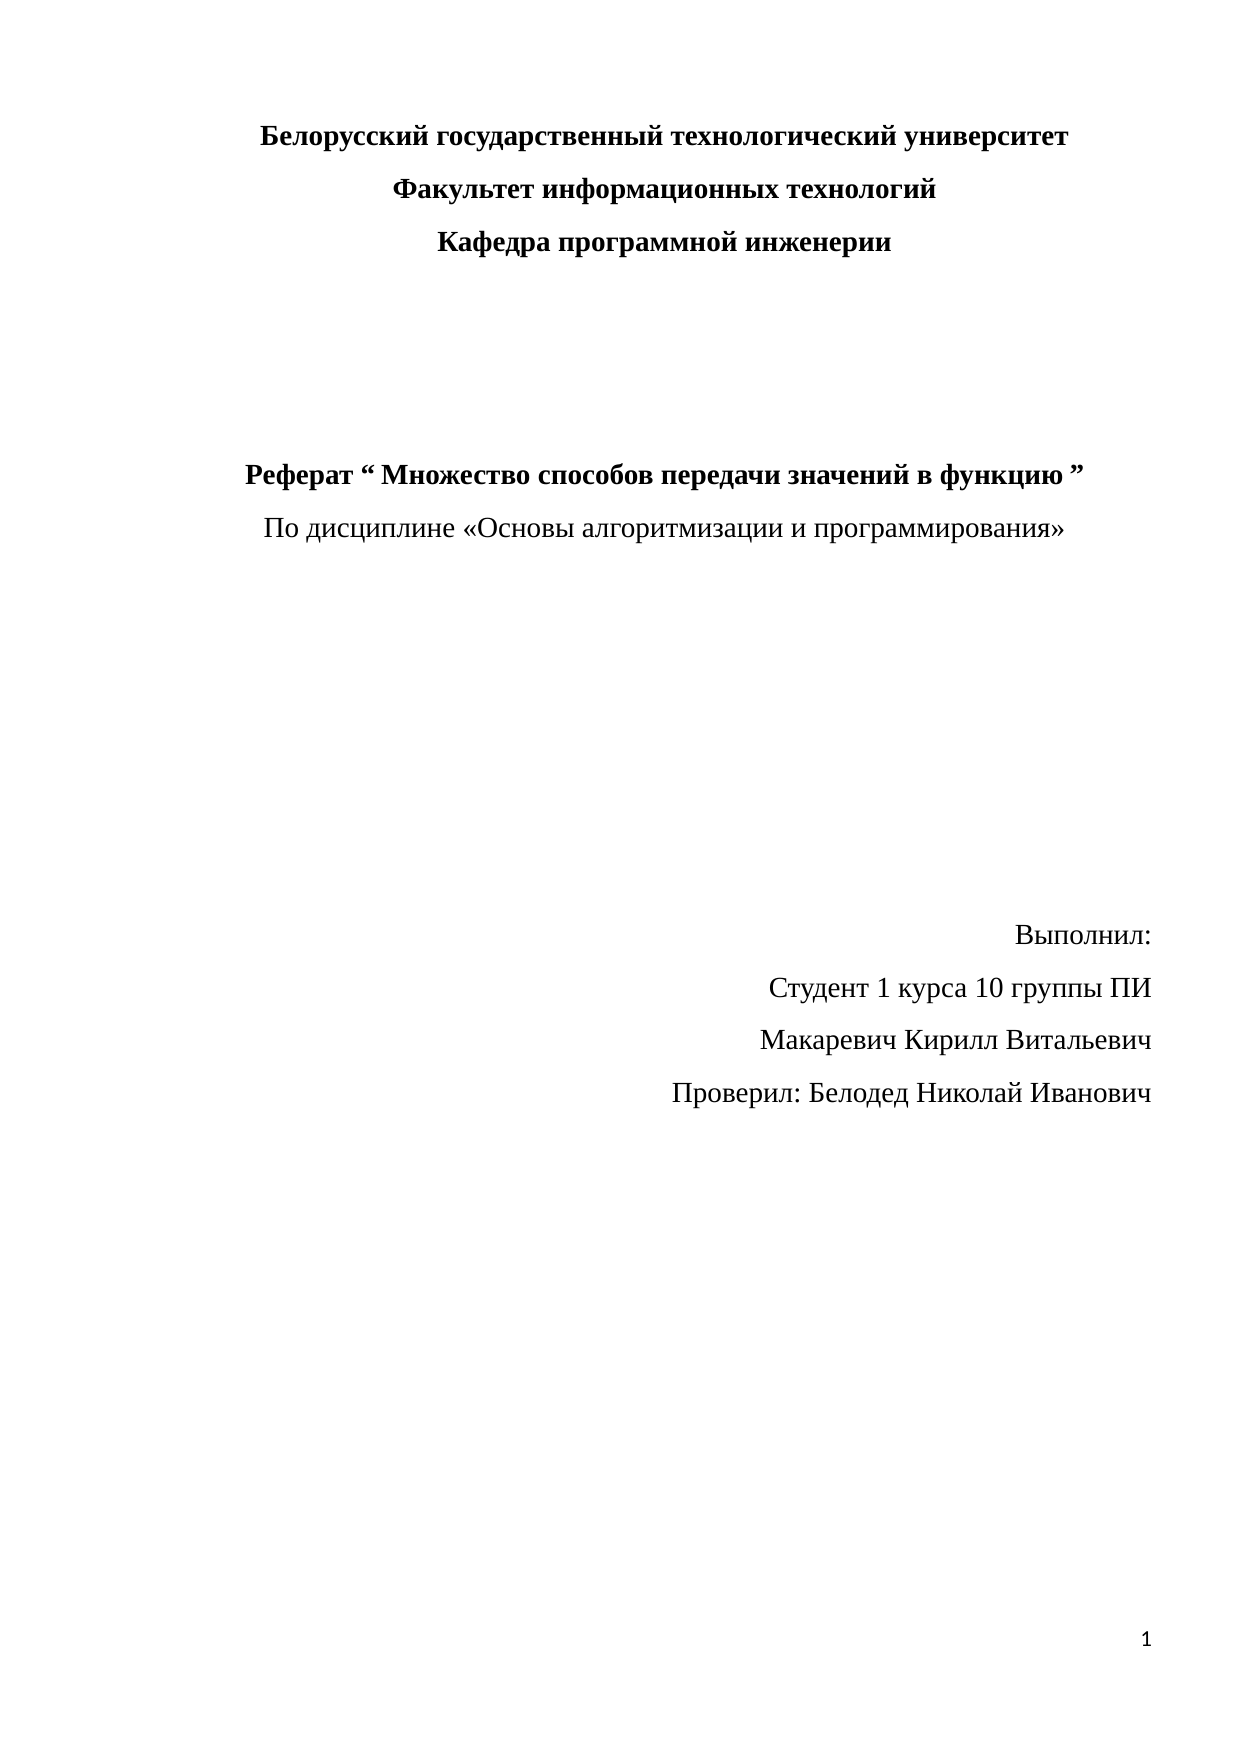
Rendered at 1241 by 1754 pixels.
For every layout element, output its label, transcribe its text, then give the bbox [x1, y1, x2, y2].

text Белорусский государственный технологический университет [177, 118, 1152, 152]
text Факультет информационных технологий [177, 171, 1152, 204]
text Реферат “ Множество способов передачи значений в функцию ” [177, 457, 1152, 491]
text Кафедра программной инженерии [177, 224, 1152, 257]
text Проверил: Белодед Николай Иванович [177, 1075, 1152, 1109]
text По дисциплине «Основы алгоритмизации и программирования» [177, 510, 1152, 543]
text Студент 1 курса 10 группы ПИ [177, 970, 1152, 1003]
text Выполнил: [177, 917, 1152, 950]
text Макаревич Кирилл Витальевич [177, 1022, 1152, 1056]
